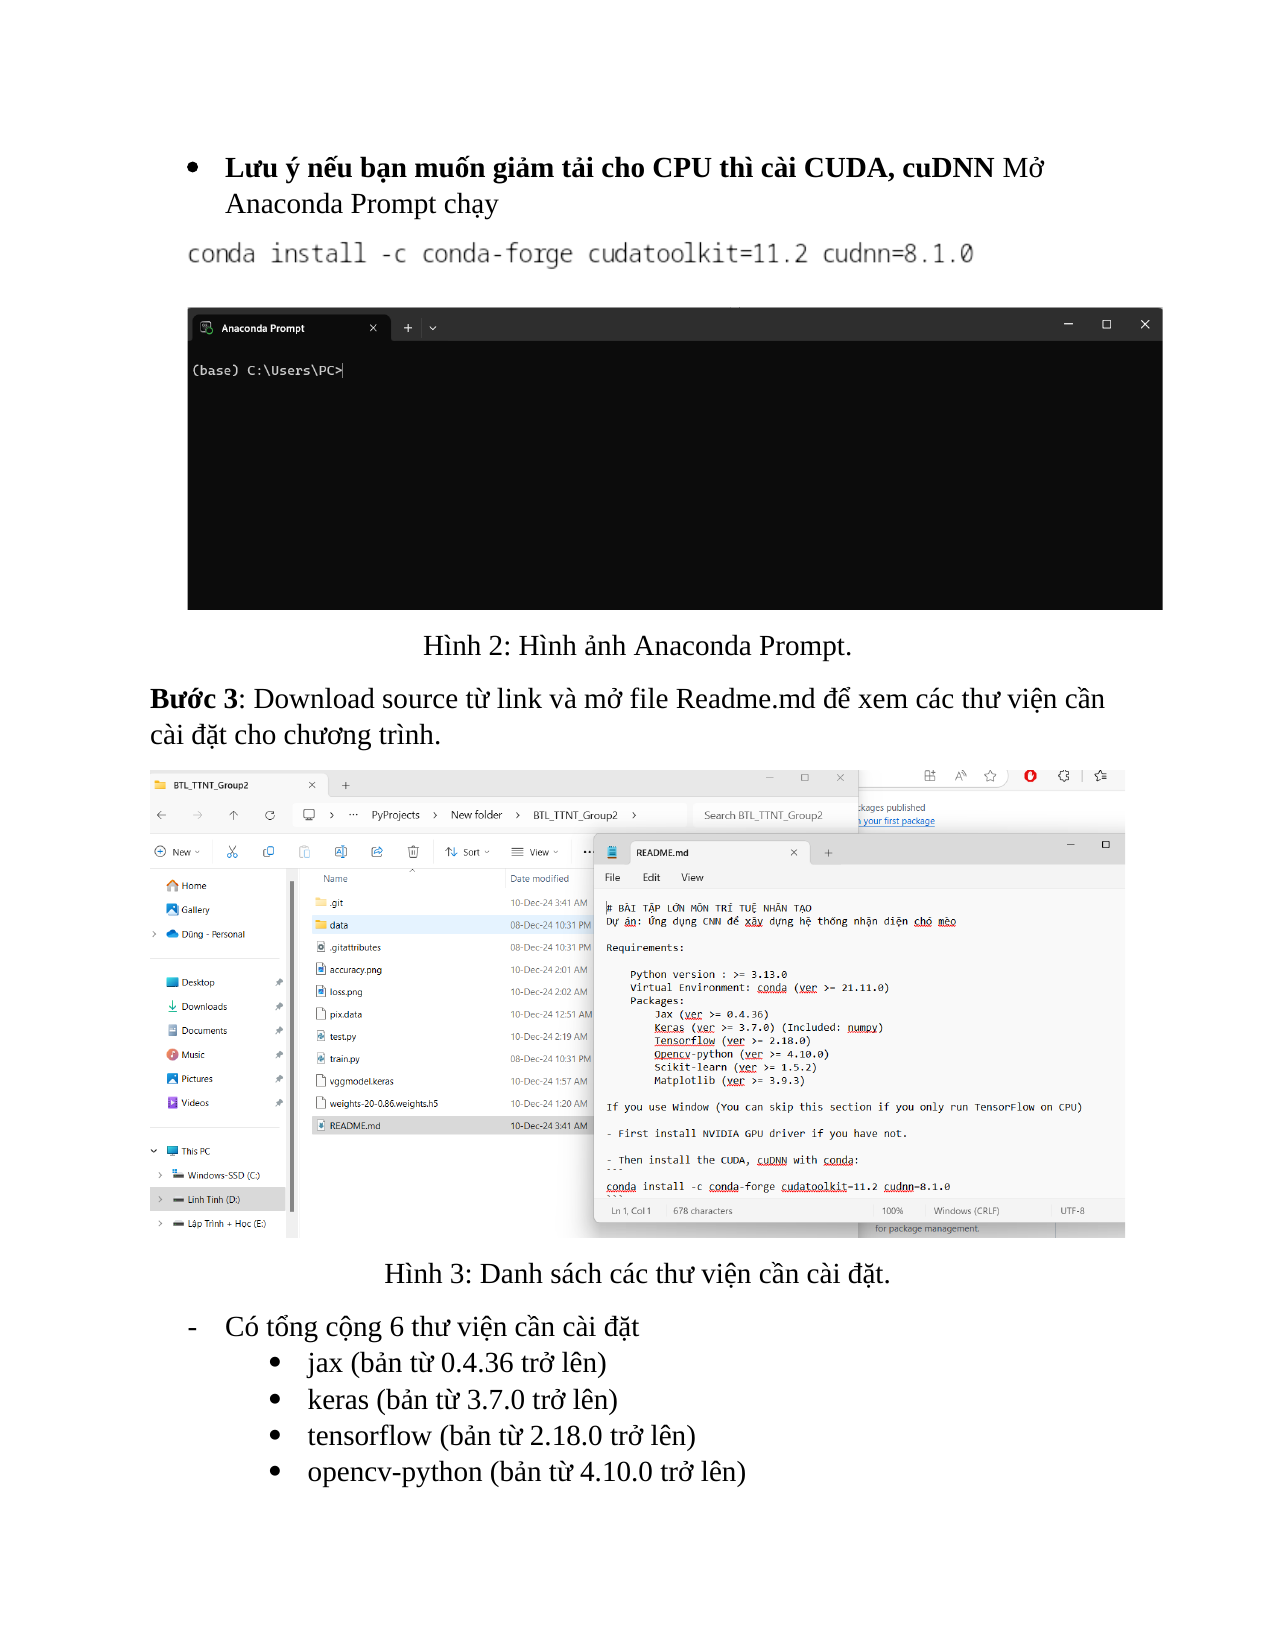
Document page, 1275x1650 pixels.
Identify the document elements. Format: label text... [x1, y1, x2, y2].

list opencv-python (bản từ 4.10.0 trở lên) [270, 1454, 1125, 1488]
picture [150, 770, 1125, 1238]
text Hình 2: Hình ảnh Anaconda Prompt. [150, 628, 1125, 662]
list tensorflow (bản từ 2.18.0 trở lên) [270, 1418, 1125, 1452]
list jax (bản từ 0.4.36 trở lên) [270, 1346, 1125, 1379]
list Lưu ý nếu bạn muốn giảm tải cho CPU thì cài CUDA, cuDNN Mở Anaconda Prompt chạy [187, 150, 1125, 220]
list Có tổng cộng 6 thư viện cần cài đặt [187, 1309, 1125, 1343]
text Bước 3: Download source từ link và mở file Readme.md để xem các thư viện cần cài đặt cho chương trình. [150, 681, 1125, 751]
list keras (bản từ 3.7.0 trở lên) [270, 1382, 1125, 1416]
picture [187, 307, 1163, 610]
text Hình 3: Danh sách các thư viện cần cài đặt. [150, 1257, 1125, 1290]
